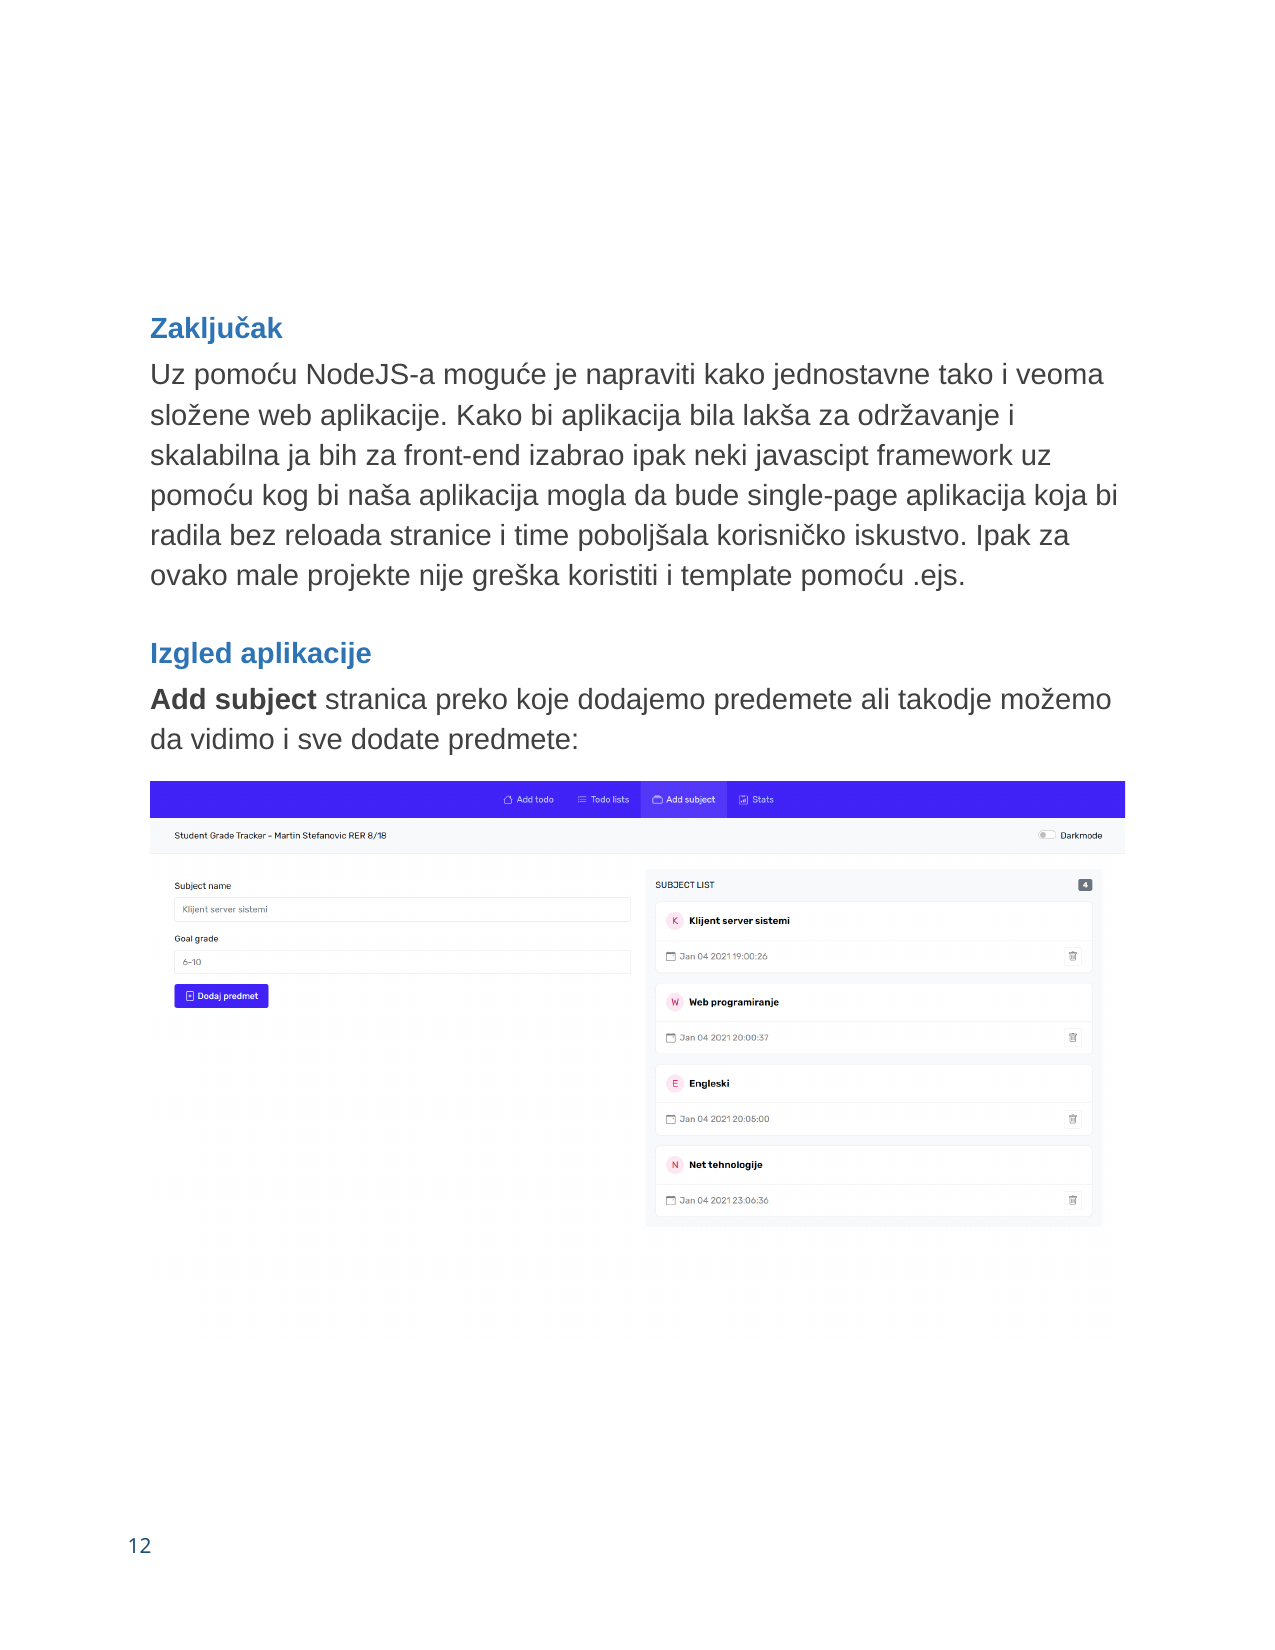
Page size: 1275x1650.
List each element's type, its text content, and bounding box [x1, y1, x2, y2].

picture [150, 781, 1125, 1341]
text Uz pomoću NodeJS-a moguće je napraviti kako jednostavne tako i veoma složene web aplikacije. Kako bi aplikacija bila lakša za održavanje i skalabilna ja bih za front-end izabrao ipak neki javascipt framework uz pomoću kog bi naša aplikacija mogla da bude single-page aplikacija koja bi radila bez reloada stranice i time poboljšala korisničko iskustvo. Ipak za ovako male projekte nije greška koristiti i template pomoću .ejs. [150, 357, 1125, 592]
text Add subject stranica preko koje dodajemo predemete ali takodje možemo da vidimo i sve dodate predmete: [150, 682, 1125, 756]
subtitle Zaključak [150, 311, 1125, 345]
subtitle Izgled aplikacije [150, 636, 1125, 669]
